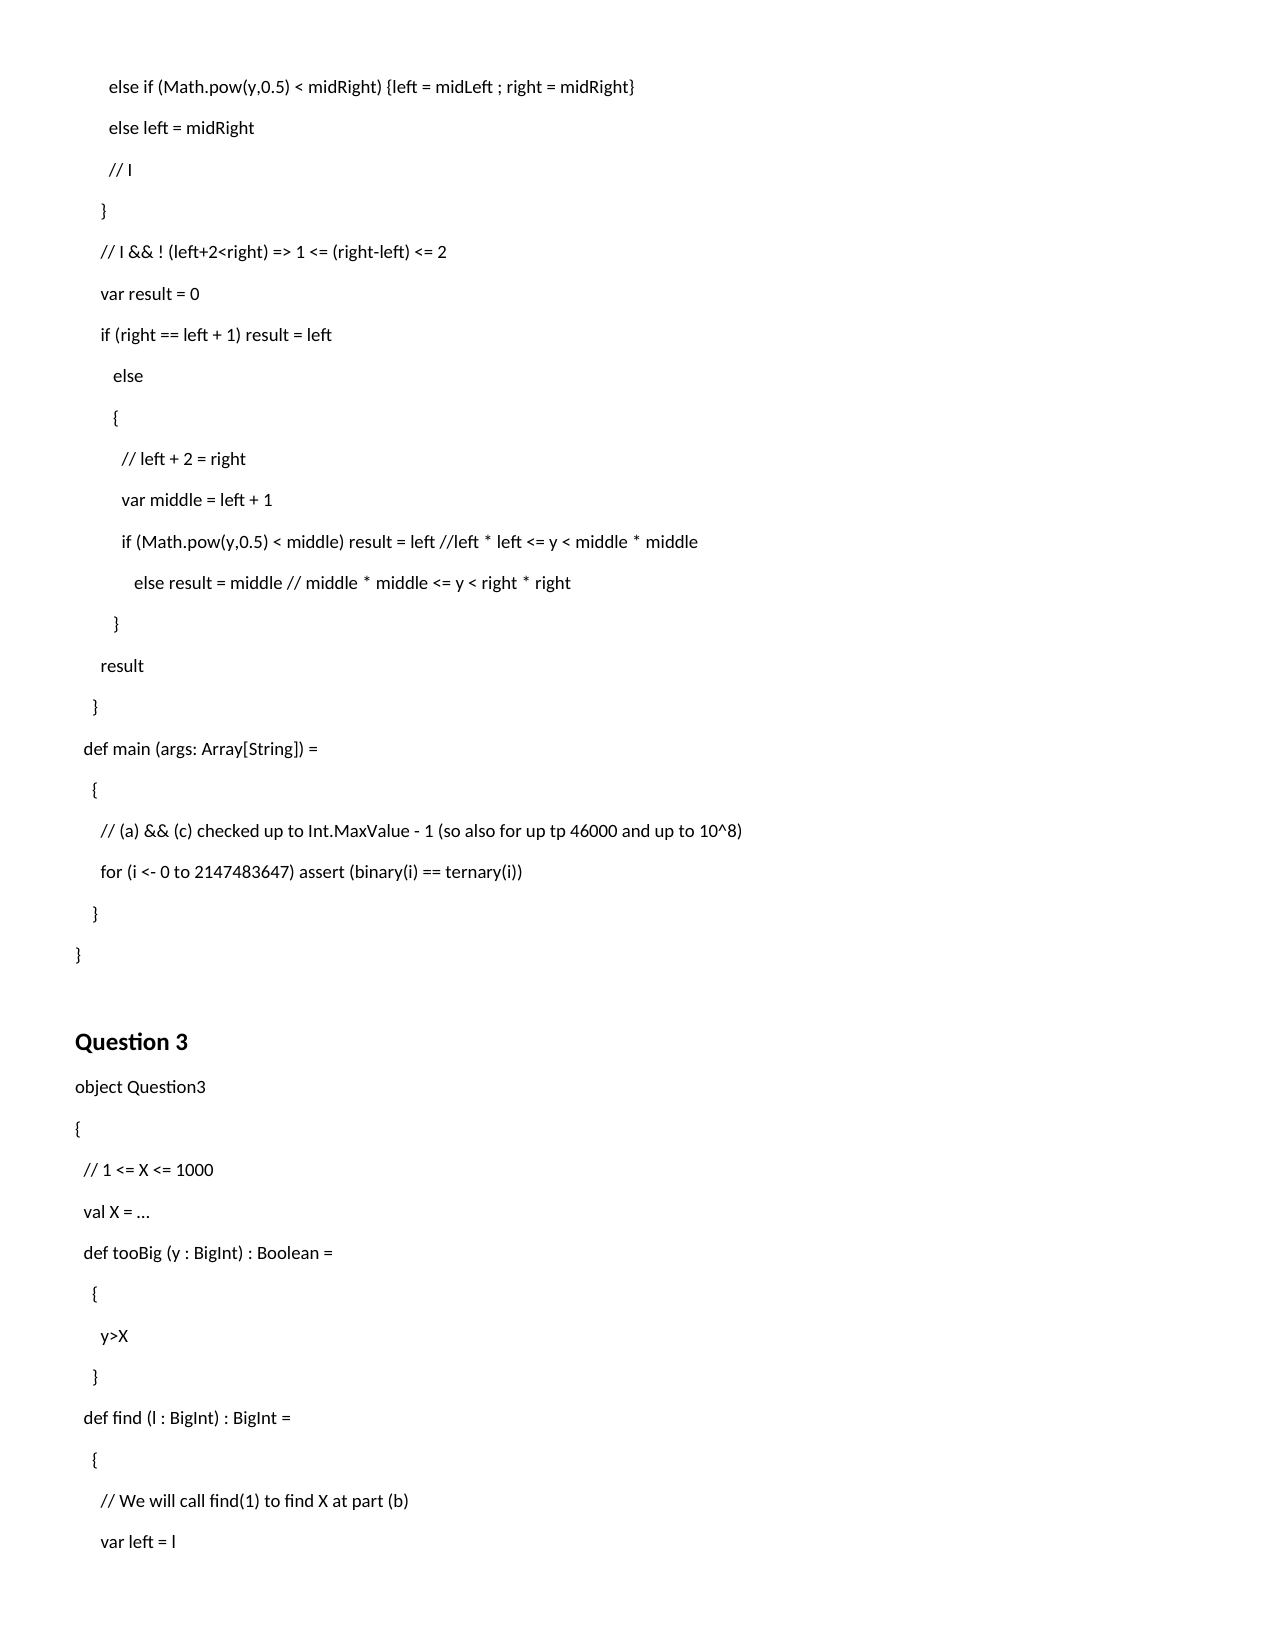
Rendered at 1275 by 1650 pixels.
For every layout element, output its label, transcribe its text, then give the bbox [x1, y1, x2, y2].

text def main (args: Array[String]) = [75, 737, 1200, 759]
text else result = middle // middle * middle <= y < right * right [75, 571, 1200, 594]
text object Question3 [75, 1076, 1200, 1099]
text // left + 2 = right [75, 447, 1200, 470]
text // We will call find(1) to find X at part (b) [75, 1489, 1200, 1512]
text def tooBig (y : BigInt) : Boolean = [75, 1241, 1200, 1264]
text // (a) && (c) checked up to Int.MaxValue - 1 (so also for up tp 46000 and up to 10^8) [75, 819, 1200, 842]
text } [75, 902, 1200, 925]
text y>X [75, 1324, 1200, 1347]
text else [75, 364, 1200, 387]
text else if (Math.pow(y,0.5) < midRight) {left = midLeft ; right = midRight} [75, 75, 1200, 98]
text { [75, 778, 1200, 801]
text result [75, 654, 1200, 677]
text var middle = left + 1 [75, 488, 1200, 511]
text // I [75, 158, 1200, 181]
text } [75, 1365, 1200, 1388]
text { [75, 1117, 1200, 1140]
text if (right == left + 1) result = left [75, 323, 1200, 346]
text } [75, 943, 1200, 966]
text var left = l [75, 1531, 1200, 1553]
text { [75, 1282, 1200, 1305]
text var result = 0 [75, 282, 1200, 305]
text Question 3 [75, 1026, 1200, 1057]
text } [75, 613, 1200, 636]
text } [75, 695, 1200, 718]
text else left = midRight [75, 116, 1200, 139]
text // 1 <= X <= 1000 [75, 1158, 1200, 1181]
text if (Math.pow(y,0.5) < middle) result = left //left * left <= y < middle * middle [75, 530, 1200, 553]
text for (i <- 0 to 2147483647) assert (binary(i) == ternary(i)) [75, 861, 1200, 884]
text { [75, 406, 1200, 429]
text def find (l : BigInt) : BigInt = [75, 1407, 1200, 1429]
text } [75, 199, 1200, 222]
text // I && ! (left+2<right) => 1 <= (right-left) <= 2 [75, 240, 1200, 263]
text { [75, 1448, 1200, 1471]
text val X = … [75, 1200, 1200, 1223]
